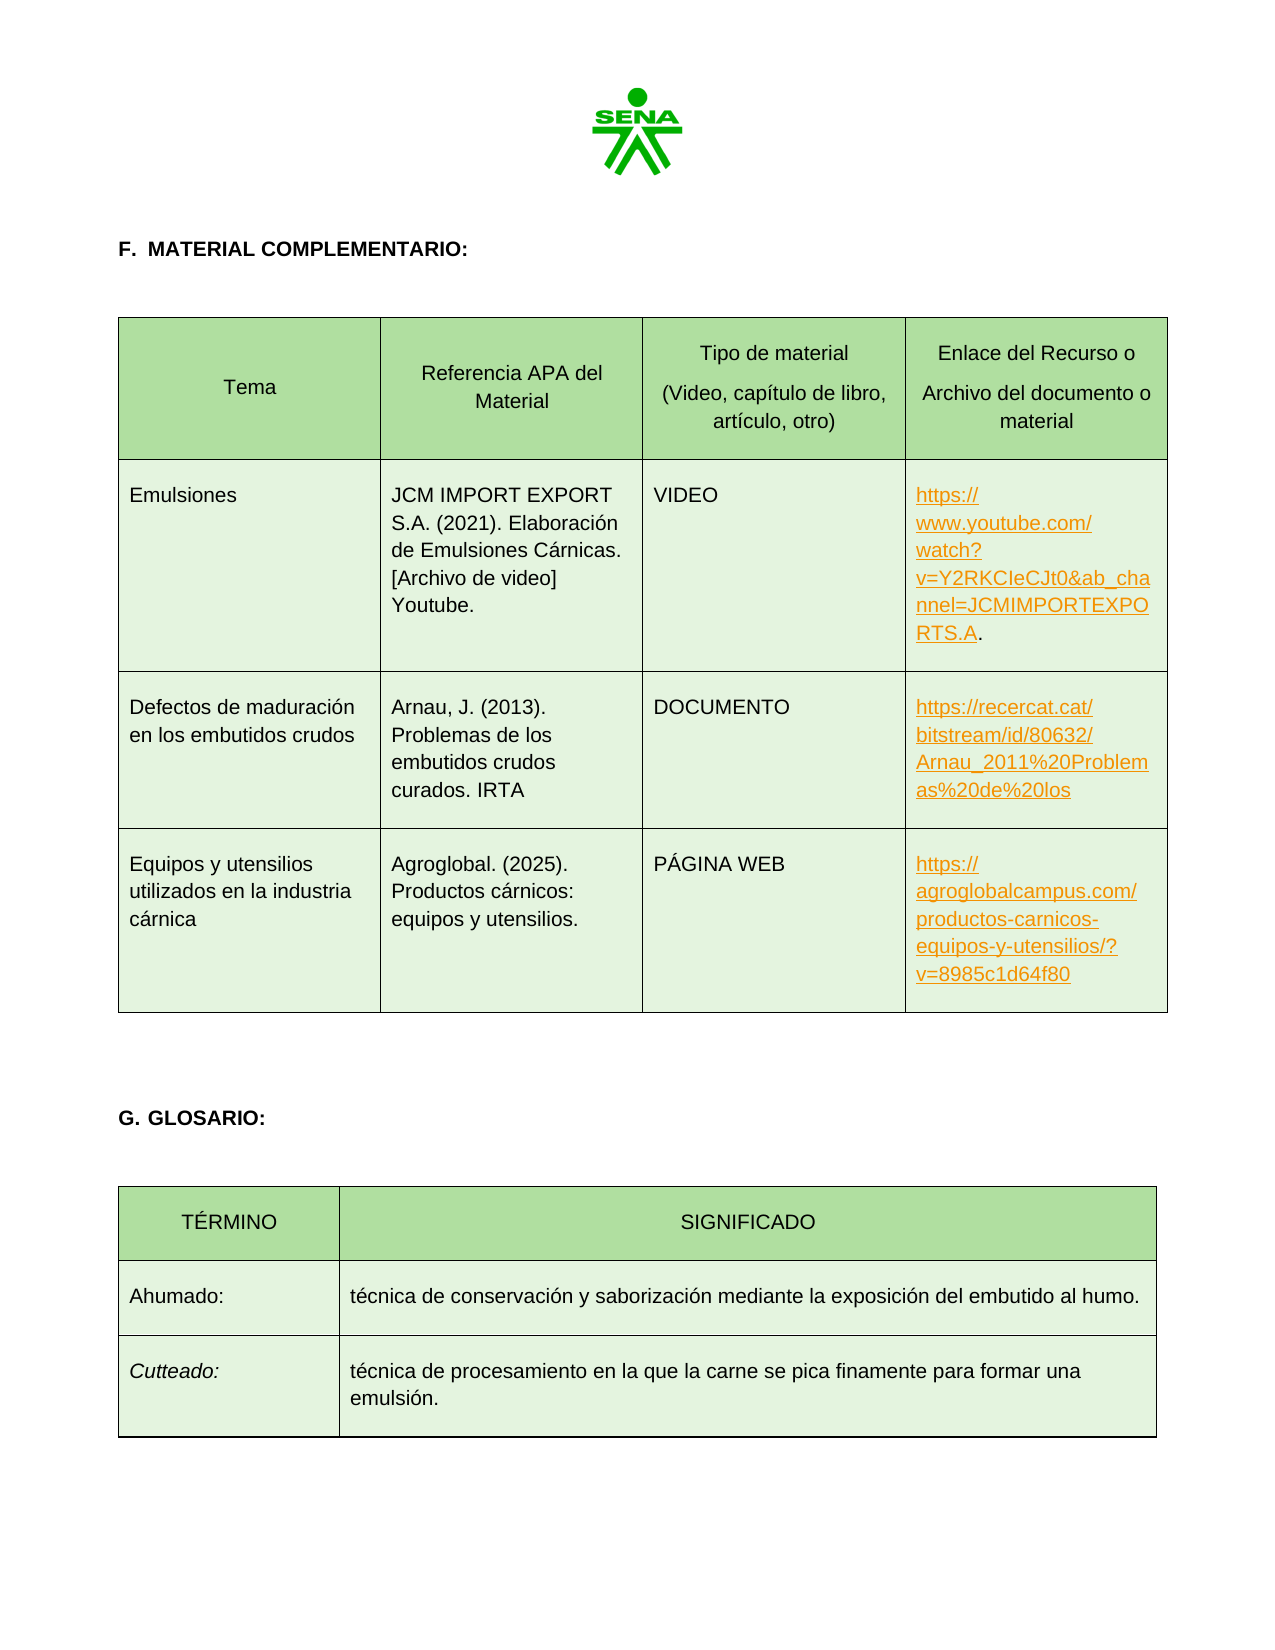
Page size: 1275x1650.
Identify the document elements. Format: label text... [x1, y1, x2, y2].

picture [592, 87, 683, 176]
table_cell Defectos de maduración en los embutidos crudos [119, 672, 380, 828]
table_cell Ahumado: [119, 1261, 339, 1334]
table_header Tipo de material (Video, capítulo de libro, artículo, otro) [643, 318, 905, 459]
table_cell https://recercat.cat/bitstream/id/80632/Arnau_2011%20Problemas%20de%20los [906, 672, 1167, 828]
table_cell JCM IMPORT EXPORT S.A. (2021). Elaboración de Emulsiones Cárnicas. [Archivo de video] Youtube. [381, 460, 642, 671]
table_cell DOCUMENTO [643, 672, 905, 828]
list GLOSARIO: [118, 1106, 1157, 1130]
table_cell PÁGINA WEB [643, 829, 905, 1012]
table_cell Cutteado: [119, 1336, 339, 1436]
table_cell Agroglobal. (2025). Productos cárnicos: equipos y utensilios. [381, 829, 642, 1012]
table_header SIGNIFICADO [340, 1187, 1156, 1260]
table_cell Emulsiones [119, 460, 380, 671]
table_cell técnica de conservación y saborización mediante la exposición del embutido al humo. [340, 1261, 1156, 1334]
table_cell Arnau, J. (2013). Problemas de los embutidos crudos curados. IRTA [381, 672, 642, 828]
table_cell técnica de procesamiento en la que la carne se pica finamente para formar una emulsión. [340, 1336, 1156, 1436]
table_header Referencia APA del Material [381, 318, 642, 459]
table_cell Equipos y utensilios utilizados en la industria cárnica [119, 829, 380, 1012]
table_header TÉRMINO [119, 1187, 339, 1260]
table_cell https://agroglobalcampus.com/productos-carnicos-equipos-y-utensilios/?v=8985c1d64f80 [906, 829, 1167, 1012]
table_cell VIDEO [643, 460, 905, 671]
table_header Tema [119, 318, 380, 459]
list MATERIAL COMPLEMENTARIO: [118, 237, 1157, 261]
table_header Enlace del Recurso o Archivo del documento o material [906, 318, 1167, 459]
table_cell https://www.youtube.com/watch?v=Y2RKCIeCJt0&ab_channel=JCMIMPORTEXPORTS.A. [906, 460, 1167, 671]
